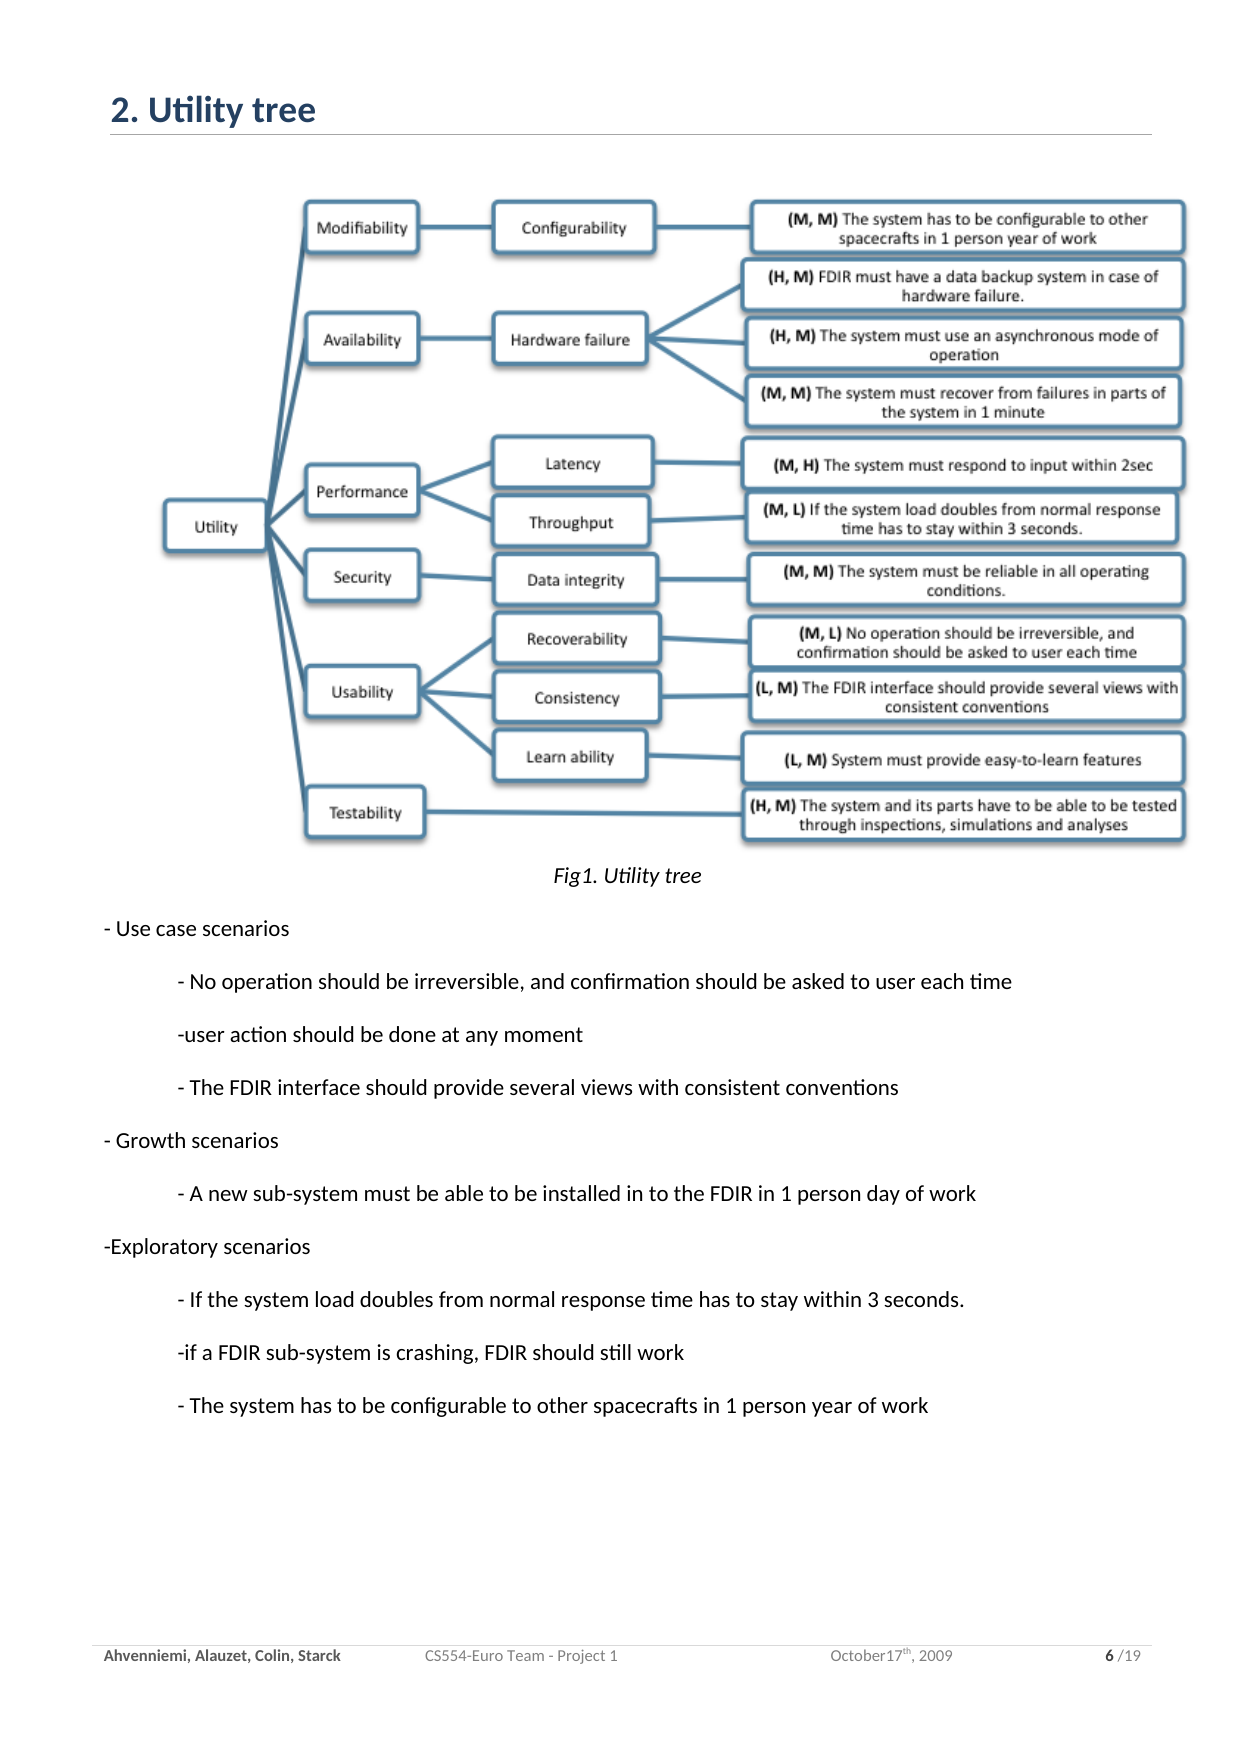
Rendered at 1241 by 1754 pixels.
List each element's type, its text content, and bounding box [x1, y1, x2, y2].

text - Use case scenarios [103, 914, 1152, 942]
text -if a FDIR sub-system is crashing, FDIR should still work [103, 1338, 1152, 1366]
text - The FDIR interface should provide several views with consistent conventions [103, 1073, 1152, 1101]
list Utility tree [110, 86, 1152, 134]
picture [147, 194, 1197, 857]
text - A new sub-system must be able to be installed in to the FDIR in 1 person day of work [103, 1179, 1152, 1207]
text -Exploratory scenarios [103, 1232, 1152, 1260]
text - The system has to be configurable to other spacecrafts in 1 person year of work [103, 1391, 1152, 1419]
text - Growth scenarios [103, 1126, 1152, 1154]
text - If the system load doubles from normal response time has to stay within 3 seconds. [103, 1285, 1152, 1313]
text -user action should be done at any moment [103, 1020, 1152, 1048]
text - No operation should be irreversible, and confirmation should be asked to user each time [103, 967, 1152, 995]
text Fig1. Utility tree [103, 861, 1152, 889]
